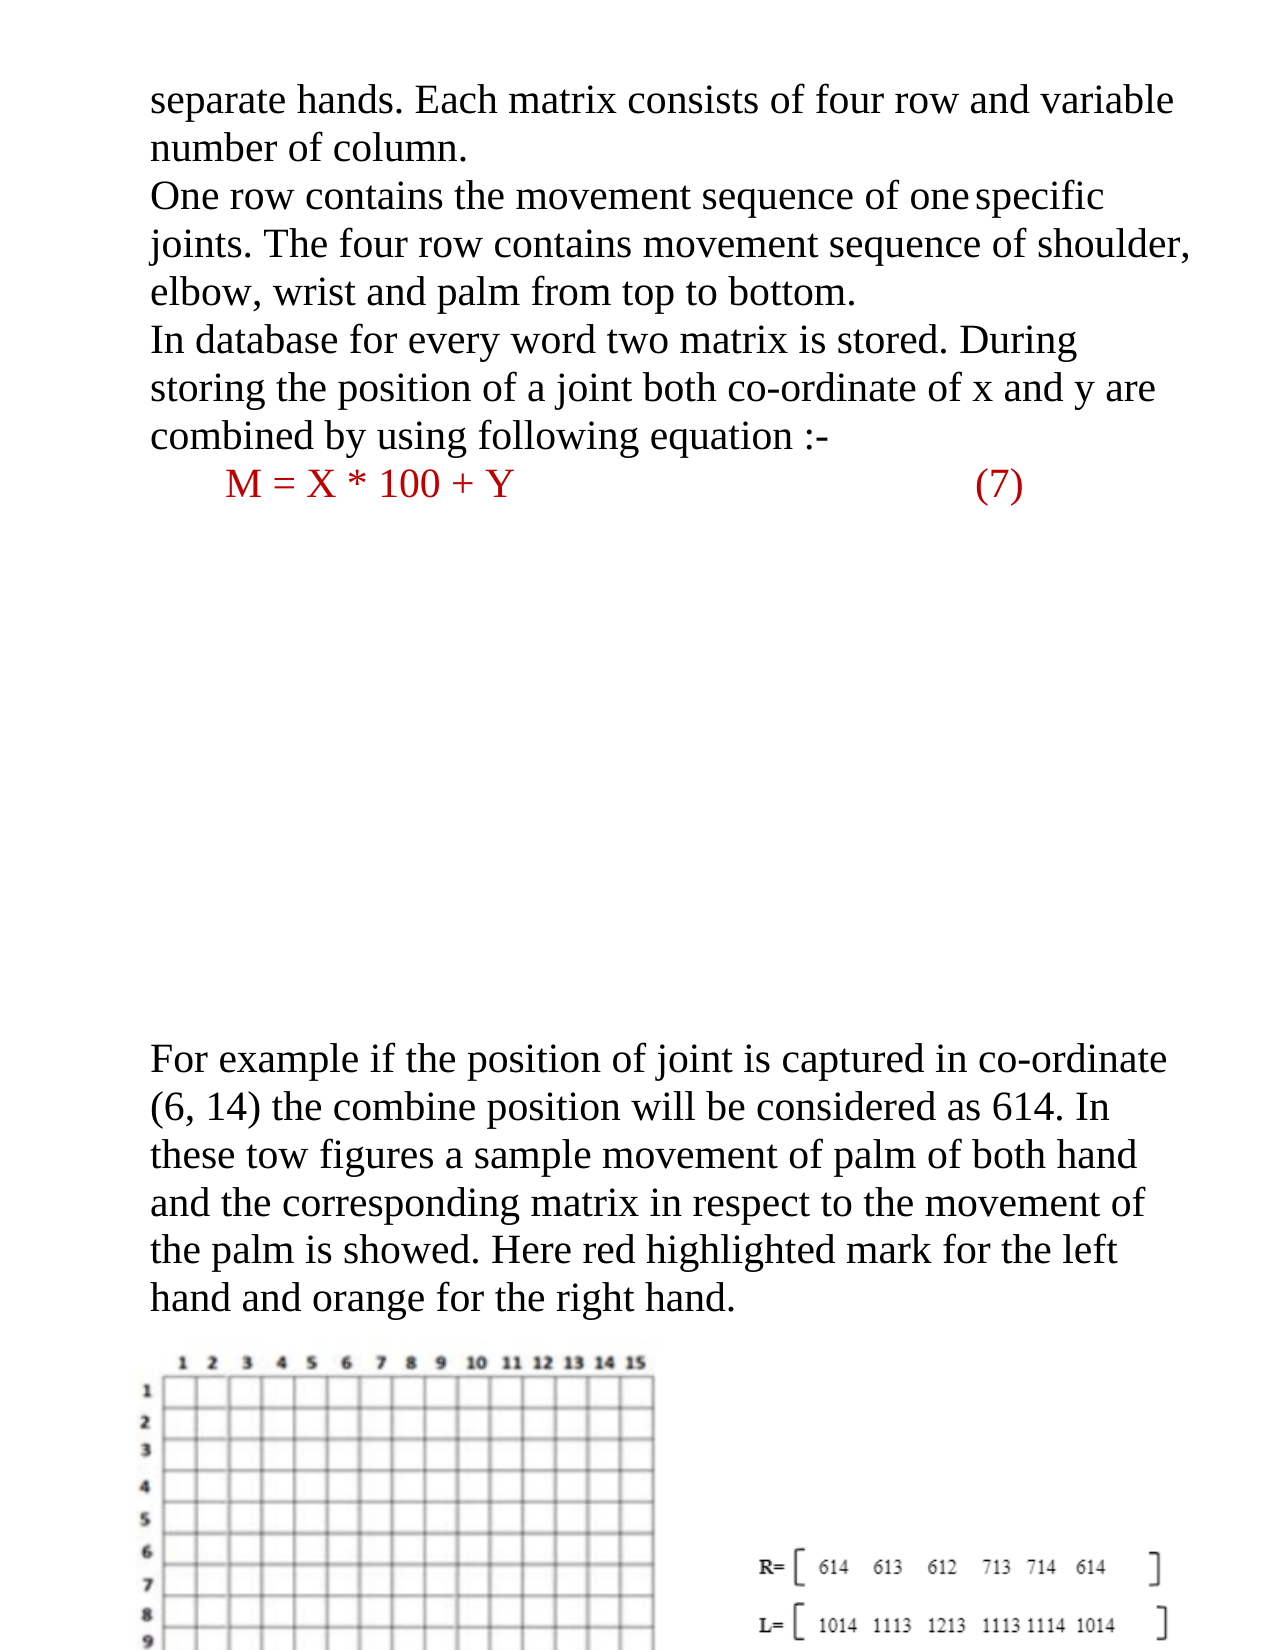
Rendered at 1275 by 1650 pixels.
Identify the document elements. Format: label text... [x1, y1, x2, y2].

picture [758, 1530, 1190, 1650]
text In database for every word two matrix is stored. During storing the position of a joint both co-ordinate of x and y are combined by using following equation :- [150, 314, 1200, 458]
text For example if the position of joint is captured in co-ordinate (6, 14) the combine position will be considered as 614. In these tow figures a sample movement of palm of both hand and the corresponding matrix in respect to the movement of the palm is showed. Here red highlighted mark for the left hand and orange for the right hand. [150, 1033, 1200, 1321]
text One row contains the movement sequence of one specific joints. The four row contains movement sequence of shoulder, elbow, wrist and palm from top to bottom. [150, 171, 1200, 314]
text M = X * 100 + Y (7) [150, 458, 1200, 506]
picture [128, 1335, 660, 1650]
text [150, 75, 1200, 171]
